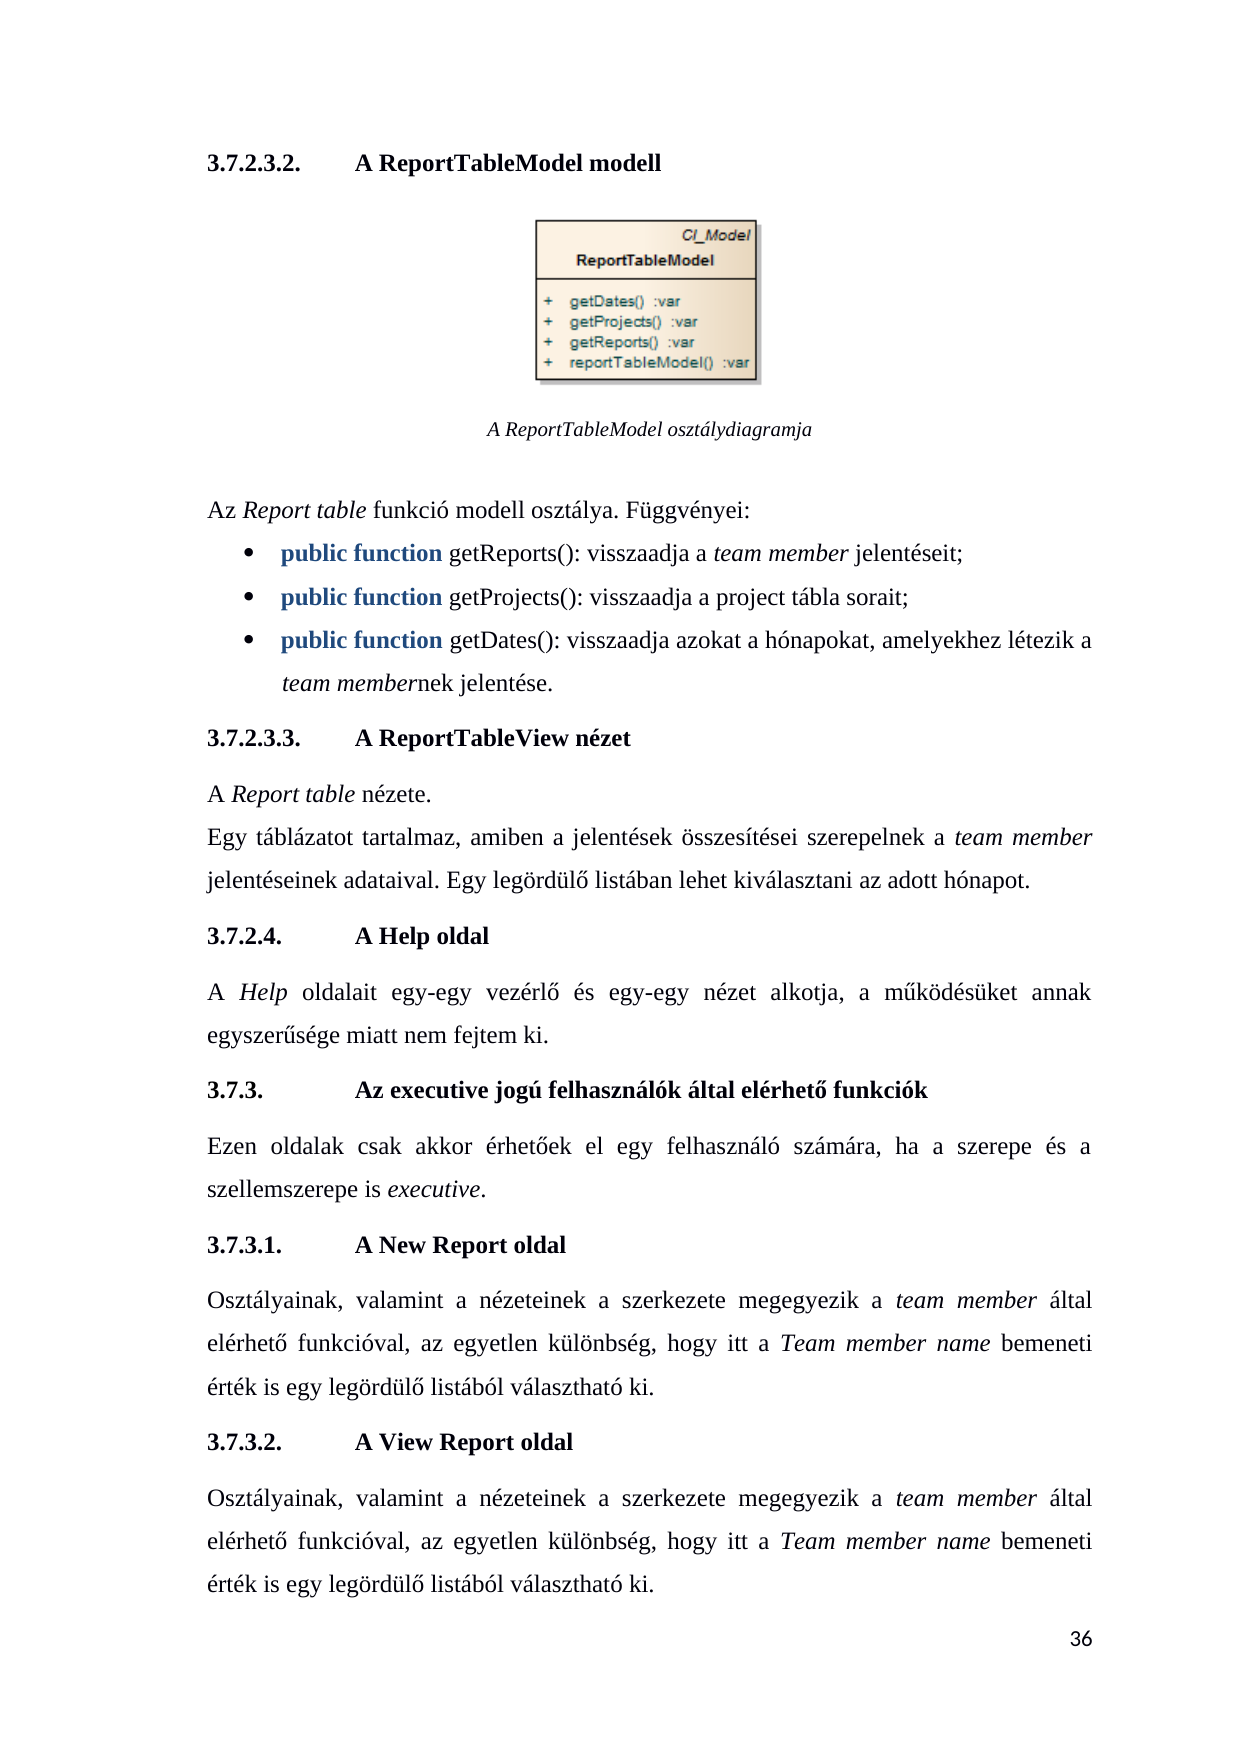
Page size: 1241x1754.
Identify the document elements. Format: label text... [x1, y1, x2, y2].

subtitle A New Report oldal [207, 1230, 1092, 1258]
list public function getProjects(): visszaadja a project tábla sorait; [244, 582, 1092, 610]
subtitle A ReportTableModel modell [207, 148, 1092, 176]
list public function getDates(): visszaadja azokat a hónapokat, amelyekhez létezik a team membernek jelentése. [244, 625, 1092, 697]
text A Help oldalait egy-egy vezérlő és egy-egy nézet alkotja, a működésüket annak egyszerűsége miatt nem fejtem ki. [207, 977, 1092, 1048]
subtitle A ReportTableView nézet [207, 723, 1092, 752]
picture [520, 203, 779, 404]
text A Report table nézete. [207, 779, 1092, 808]
subtitle Az executive jogú felhasználók által elérhető funkciók [207, 1075, 1092, 1104]
text Ezen oldalak csak akkor érhetőek el egy felhasználó számára, ha a szerepe és a szellemszerepe is executive. [207, 1131, 1092, 1203]
text Egy táblázatot tartalmaz, amiben a jelentések összesítései szerepelnek a team member jelentéseinek adataival. Egy legördülő listában lehet kiválasztani az adott hónapot. [207, 822, 1092, 894]
list public function getReports(): visszaadja a team member jelentéseit; [244, 538, 1092, 567]
text A ReportTableModel osztálydiagramja [207, 417, 1092, 441]
text Az Report table funkció modell osztálya. Függvényei: [207, 495, 1092, 524]
subtitle A Help oldal [207, 921, 1092, 950]
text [207, 1483, 1092, 1598]
subtitle A View Report oldal [207, 1427, 1092, 1456]
